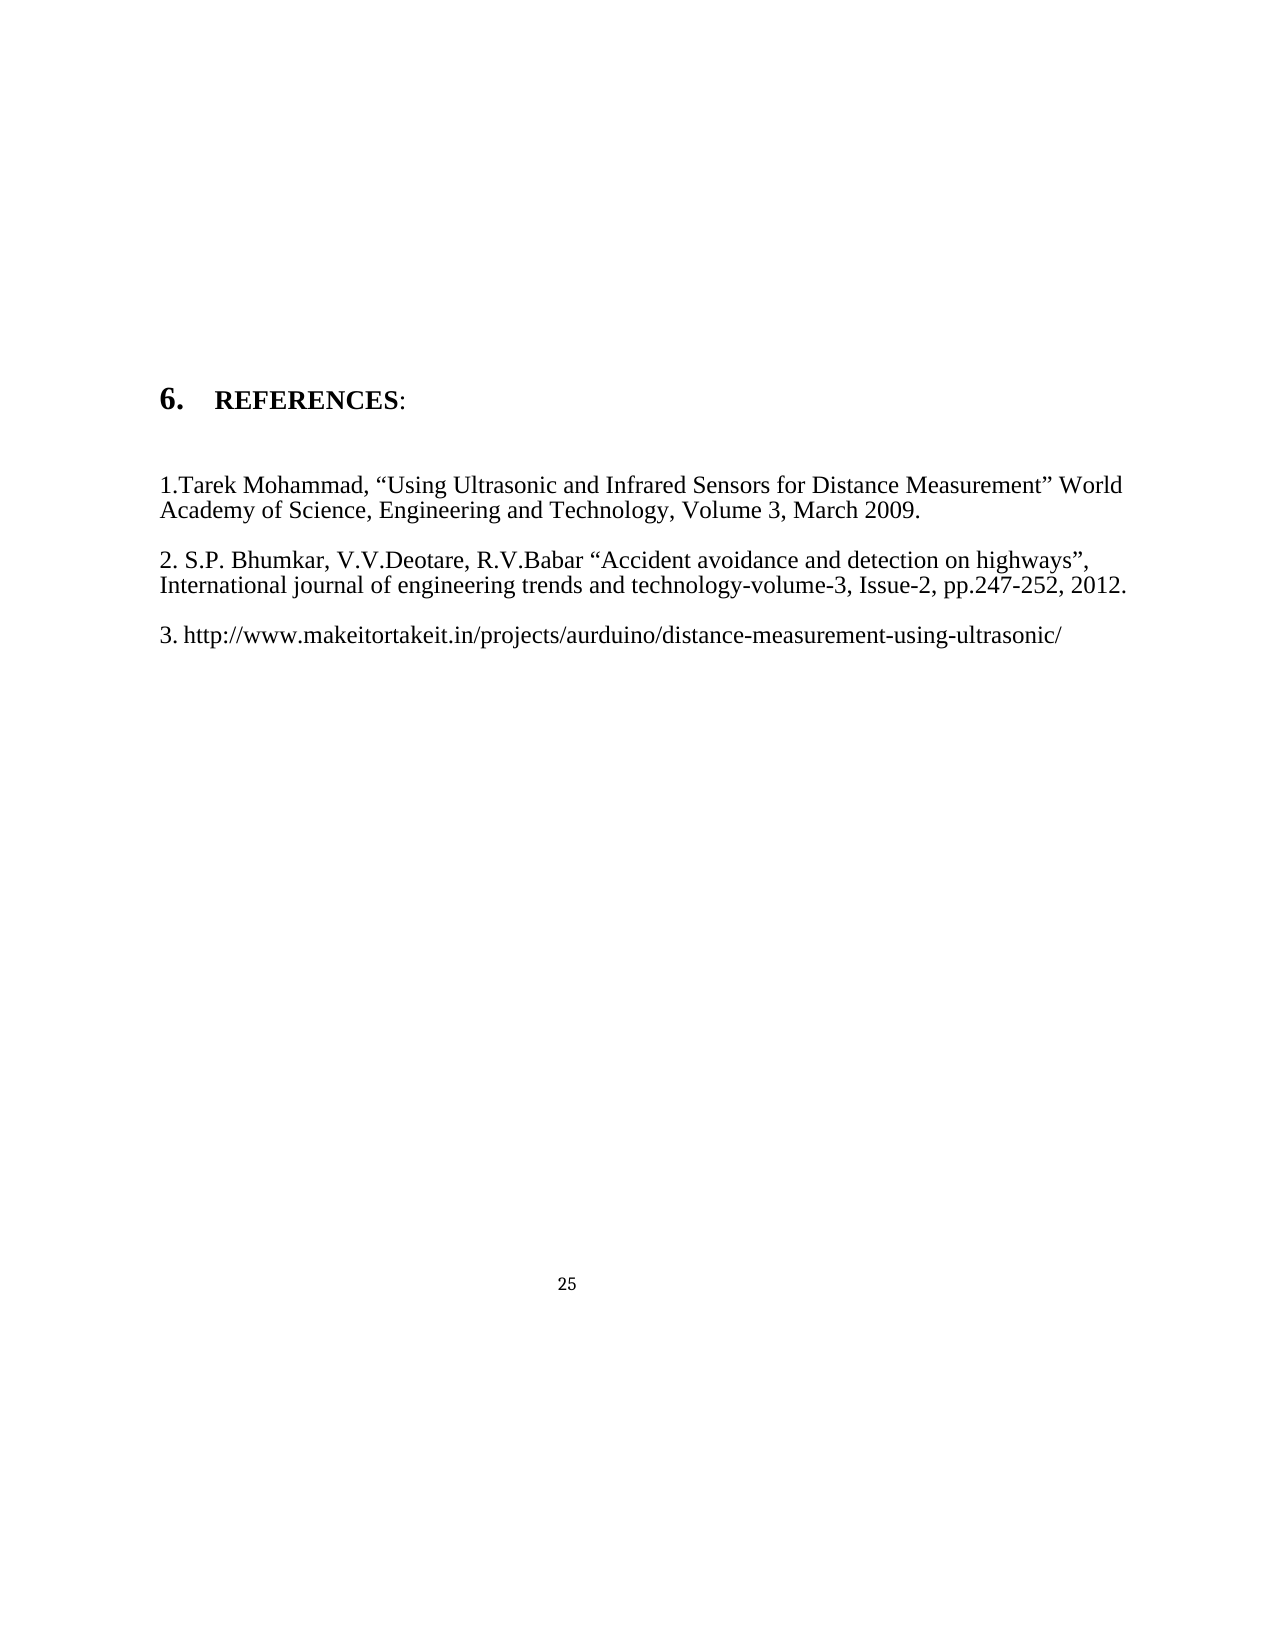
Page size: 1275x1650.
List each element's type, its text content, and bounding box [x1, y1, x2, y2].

text 3. http://www.makeitortakeit.in/projects/aurduino/distance-measurement-using-ultrasonic/ [159, 623, 1186, 648]
text 25 [558, 1274, 1188, 1295]
text 2. S.P. Bhumkar, V.V.Deotare, R.V.Babar “Accident avoidance and detection on highways”, International journal of engineering trends and technology-volume-3, Issue-2, pp.247-252, 2012. [159, 548, 1186, 598]
text 6. REFERENCES: [159, 379, 1188, 416]
text 1.Tarek Mohammad, “Using Ultrasonic and Infrared Sensors for Distance Measurement” World Academy of Science, Engineering and Technology, Volume 3, March 2009. [159, 473, 1186, 523]
